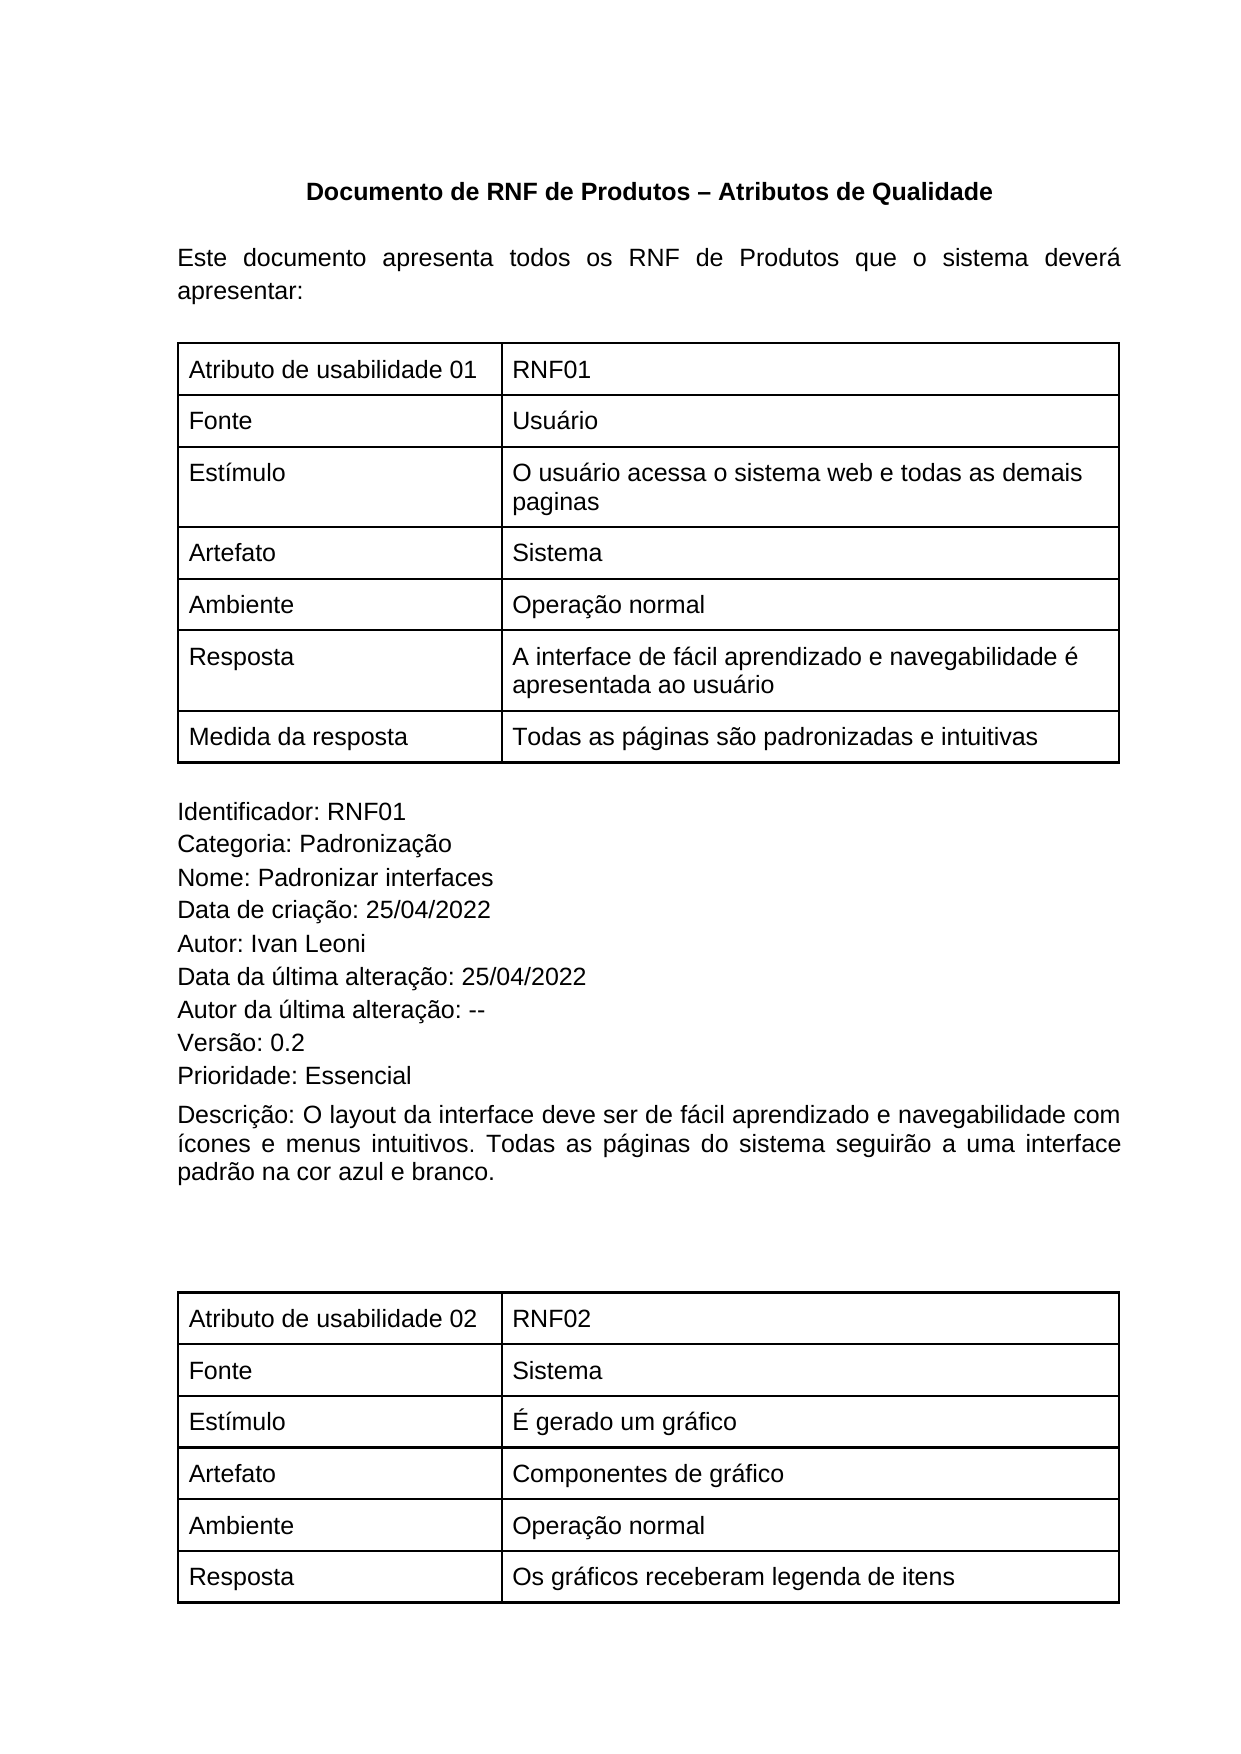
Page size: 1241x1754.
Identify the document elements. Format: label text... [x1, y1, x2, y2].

text Prioridade: Essencial [177, 1061, 1122, 1089]
text Autor: Ivan Leoni [177, 928, 1122, 957]
table_cell Ambiente [179, 580, 501, 629]
table_cell Componentes de gráfico [503, 1449, 1118, 1498]
text Data da última alteração: 25/04/2022 [177, 962, 1122, 990]
table_cell Todas as páginas são padronizadas e intuitivas [503, 712, 1118, 761]
text Identificador: RNF01 [177, 796, 1122, 825]
table_cell Artefato [179, 528, 501, 578]
table_cell Artefato [179, 1449, 501, 1498]
table_cell Resposta [179, 631, 501, 710]
table_cell O usuário acessa o sistema web e todas as demais paginas [503, 448, 1118, 526]
text Descrição: O layout da interface deve ser de fácil aprendizado e navegabilidade com ícones e menus intuitivos. Todas as páginas do sistema seguirão a uma interface padrão na cor azul e branco. [177, 1100, 1122, 1186]
table_header RNF01 [503, 344, 1118, 394]
text Versão: 0.2 [177, 1028, 1122, 1056]
table_cell Resposta [179, 1552, 501, 1601]
table_cell Fonte [179, 1345, 501, 1395]
table_cell Sistema [503, 528, 1118, 578]
text Autor da última alteração: -- [177, 994, 1122, 1023]
table_cell Operação normal [503, 580, 1118, 629]
table_header Atributo de usabilidade 02 [179, 1294, 501, 1343]
table_cell Fonte [179, 396, 501, 446]
text Data de criação: 25/04/2022 [177, 896, 1122, 924]
text Nome: Padronizar interfaces [177, 862, 1122, 891]
text Este documento apresenta todos os RNF de Produtos que o sistema deverá apresentar: [177, 243, 1122, 305]
table_header Atributo de usabilidade 01 [179, 344, 501, 394]
table_cell Usuário [503, 396, 1118, 446]
table_cell É gerado um gráfico [503, 1397, 1118, 1446]
text Categoria: Padronização [177, 829, 1122, 858]
table_header RNF02 [503, 1294, 1118, 1343]
table_cell A interface de fácil aprendizado e navegabilidade é apresentada ao usuário [503, 631, 1118, 710]
table_cell Medida da resposta [179, 712, 501, 761]
text Documento de RNF de Produtos – Atributos de Qualidade [177, 177, 1122, 206]
table_cell Estímulo [179, 448, 501, 526]
table_cell Os gráficos receberam legenda de itens [503, 1552, 1118, 1601]
table_cell Estímulo [179, 1397, 501, 1446]
table_cell Sistema [503, 1345, 1118, 1395]
table_cell Ambiente [179, 1500, 501, 1550]
table_cell Operação normal [503, 1500, 1118, 1550]
